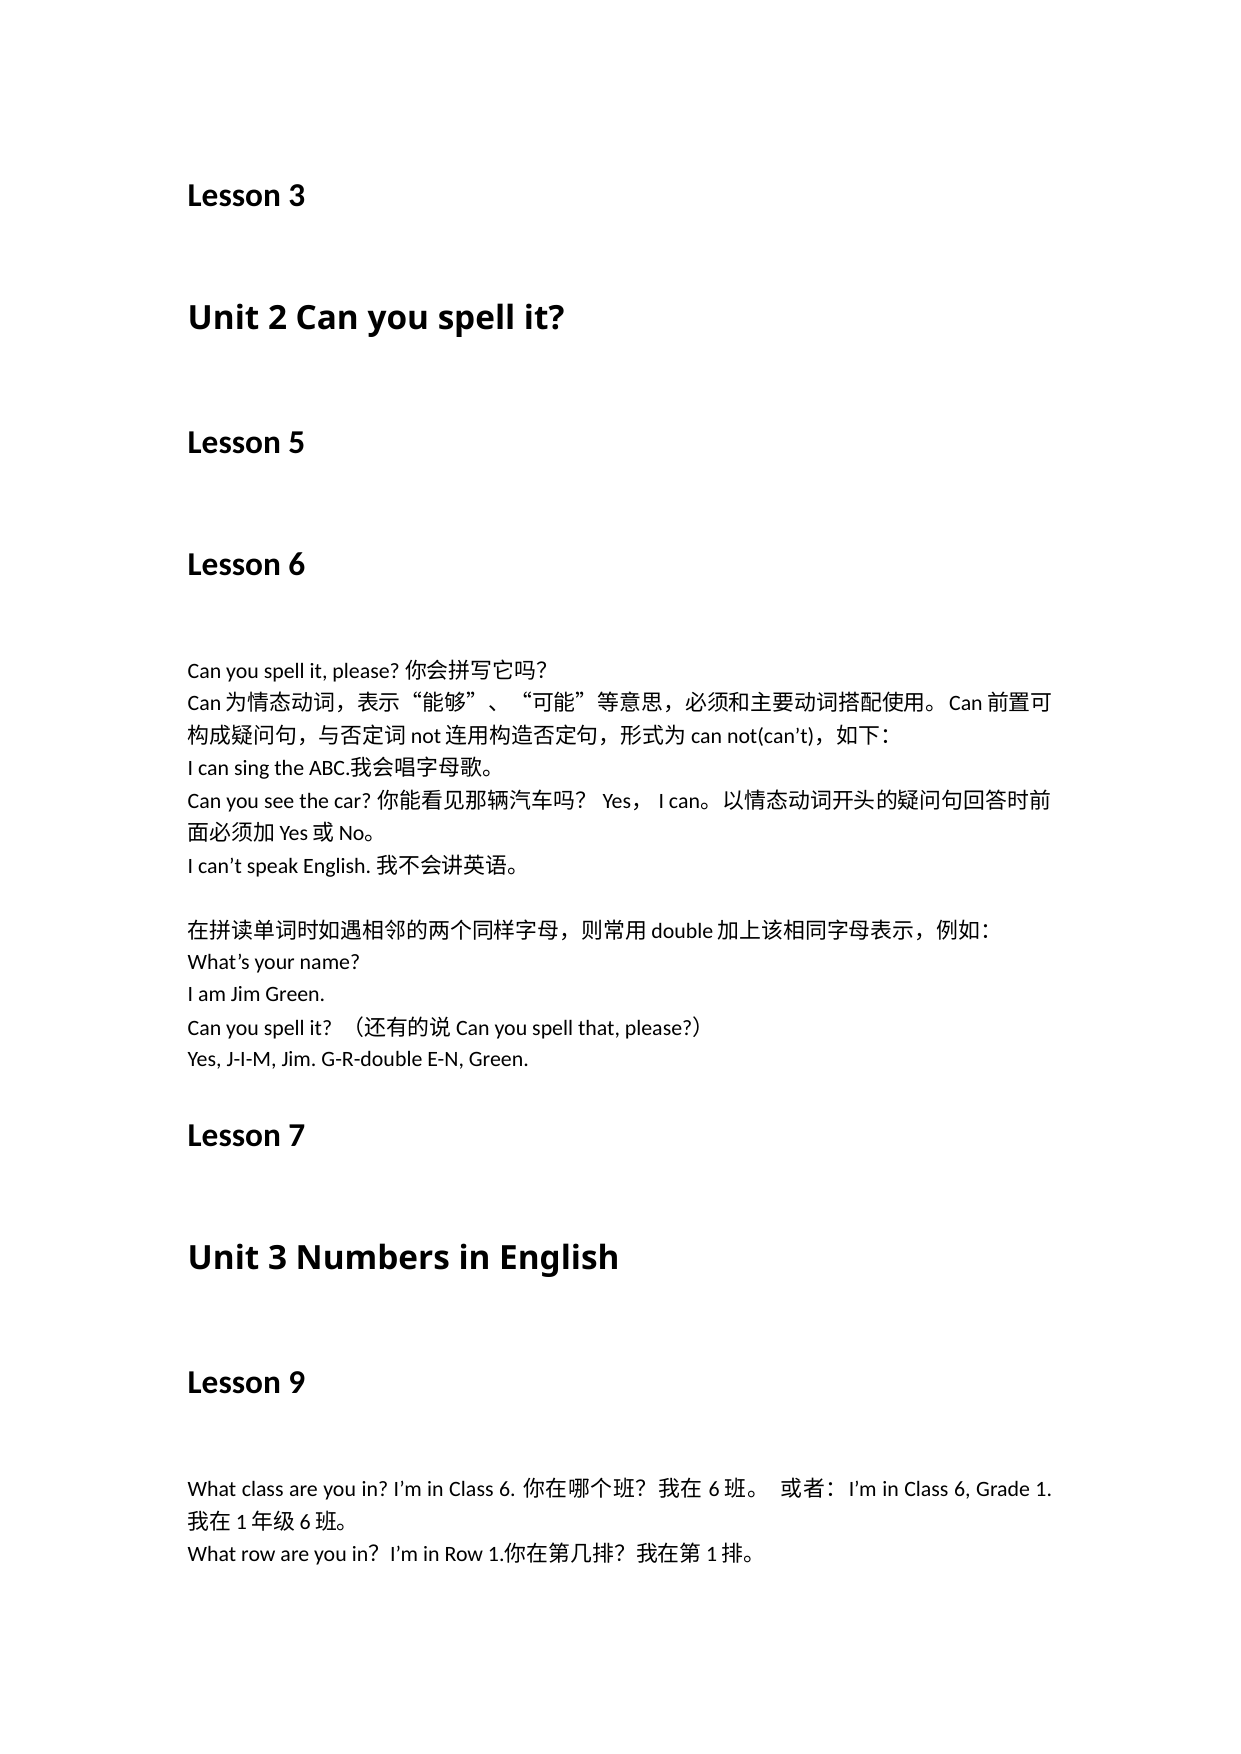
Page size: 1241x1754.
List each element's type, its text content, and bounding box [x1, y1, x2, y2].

subtitle Lesson 7 [187, 1102, 1053, 1167]
text Yes, J-I-M, Jim. G-R-double E-N, Green. [187, 1042, 1053, 1075]
text I am Jim Green. [187, 977, 1053, 1010]
text What row are you in？I’m in Row 1.你在第几排？我在第1排。 [187, 1536, 1053, 1568]
text 在拼读单词时如遇相邻的两个同样字母，则常用double加上该相同字母表示，例如： [187, 912, 1053, 945]
subtitle Unit 2 Can you spell it? [187, 284, 1053, 349]
subtitle Lesson 5 [187, 409, 1053, 474]
text What’s your name? [187, 945, 1053, 977]
text Can为情态动词，表示“能够”、“可能”等意思，必须和主要动词搭配使用。Can前置可构成疑问句，与否定词not连用构造否定句，形式为 can not(can’t)，如下： [187, 685, 1053, 750]
text Can you spell it, please? 你会拼写它吗？ [187, 652, 1053, 685]
subtitle Lesson 6 [187, 531, 1053, 596]
subtitle Unit 3 Numbers in English [187, 1224, 1053, 1289]
text Can you see the car? 你能看见那辆汽车吗？ Yes， I can。以情态动词开头的疑问句回答时前面必须加Yes或No。 [187, 782, 1053, 847]
subtitle Lesson 3 [187, 162, 1053, 227]
text What class are you in? I’m in Class 6. 你在哪个班？我在6班。 或者：I’m in Class 6, Grade 1. 我在1年级6班。 [187, 1471, 1053, 1536]
text I can’t speak English. 我不会讲英语。 [187, 847, 1053, 880]
text I can sing the ABC.我会唱字母歌。 [187, 750, 1053, 782]
text Can you spell it? （还有的说Can you spell that, please?） [187, 1010, 1053, 1042]
subtitle Lesson 9 [187, 1349, 1053, 1414]
